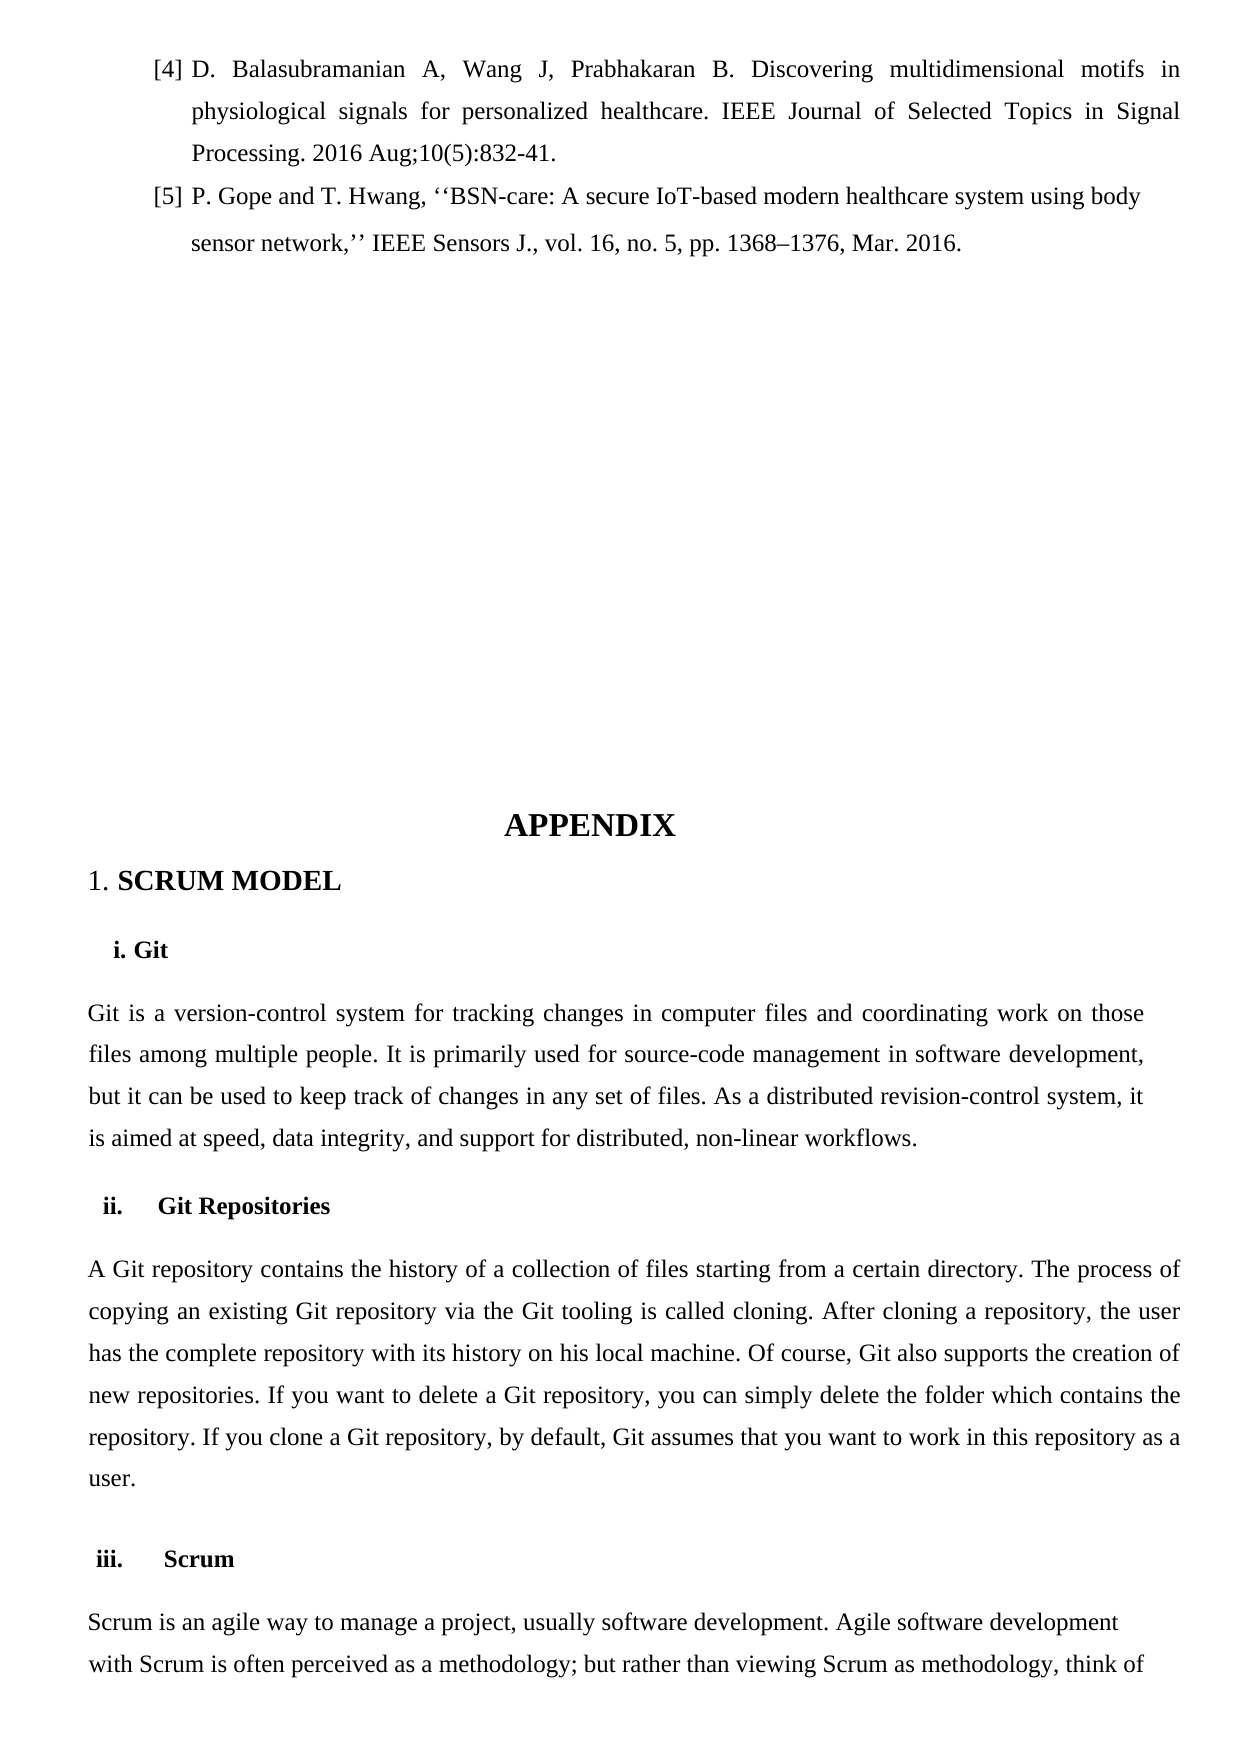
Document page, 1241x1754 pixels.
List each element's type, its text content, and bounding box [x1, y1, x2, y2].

subtitle APPENDIX [87, 806, 1182, 844]
subtitle i. Git [113, 935, 1182, 964]
list P. Gope and T. Hwang, ‘‘BSN-care: A secure IoT-based modern healthcare system using body [153, 181, 1182, 210]
text Git is a version-control system for tracking changes in computer files and coordinating work on those files among multiple people. It is primarily used for source-code management in software development, but it can be used to keep track of changes in any set of files. As a distributed revision-control system, it is aimed at speed, data integrity, and support for distributed, non-linear workflows. [87, 998, 1145, 1152]
subtitle 1. SCRUM MODEL [87, 863, 1182, 897]
text sensor network,’’ IEEE Sensors J., vol. 16, no. 5, pp. 1368–1376, Mar. 2016. [191, 228, 1182, 257]
text A Git repository contains the history of a collection of files starting from a certain directory. The process of copying an existing Git repository via the Git tooling is called cloning. After cloning a repository, the user has the complete repository with its history on his local machine. Of course, Git also supports the creation of new repositories. If you want to delete a Git repository, you can simply delete the folder which contains the repository. If you clone a Git repository, by default, Git assumes that you want to work in this repository as a user. [87, 1254, 1182, 1492]
subtitle iii. Scrum [12, 1544, 1182, 1573]
list D. Balasubramanian A, Wang J, Prabhakaran B. Discovering multidimensional motifs in physiological signals for personalized healthcare. IEEE Journal of Selected Topics in Signal Processing. 2016 Aug;10(5):832-41. [153, 54, 1182, 167]
subtitle ii. Git Repositories [12, 1191, 1182, 1220]
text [87, 1607, 1162, 1678]
